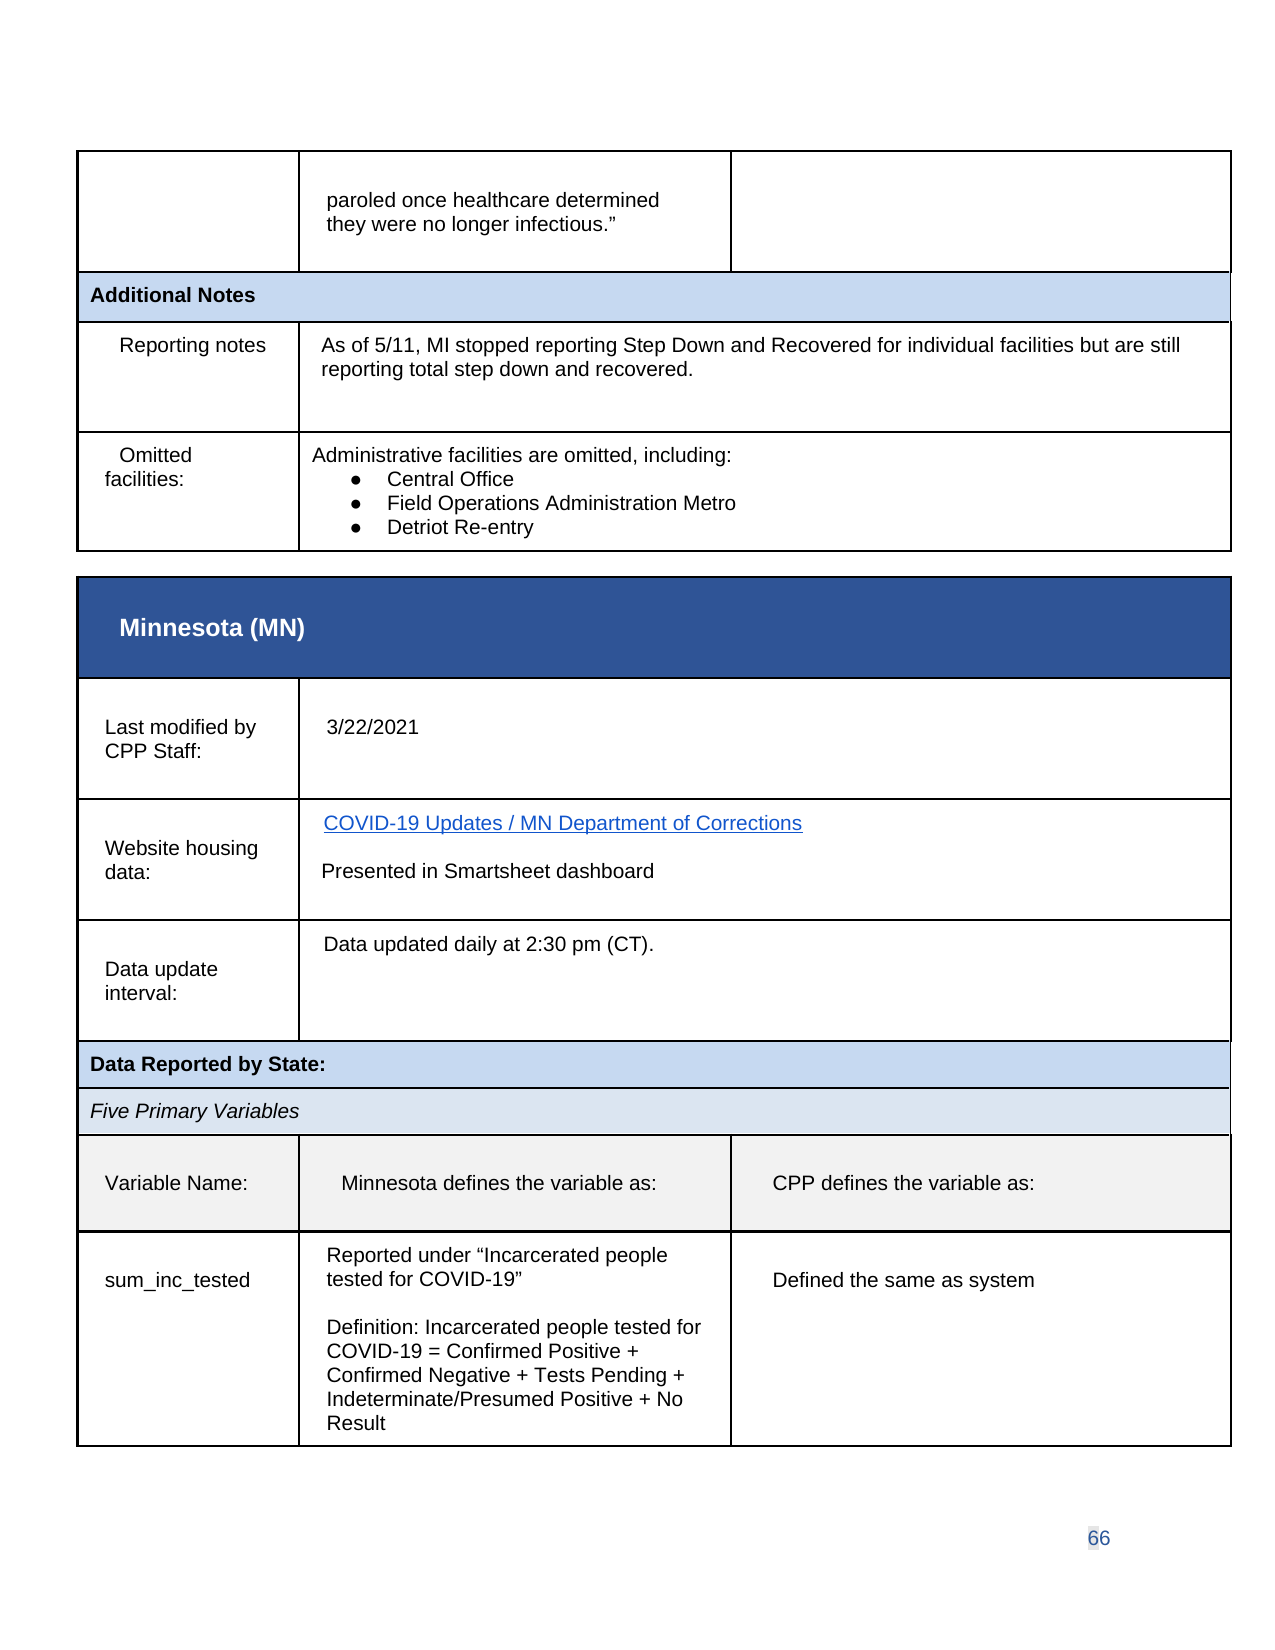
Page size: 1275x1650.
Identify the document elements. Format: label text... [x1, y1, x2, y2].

table_cell sum_inc_tested [79, 1233, 298, 1445]
table_cell Omitted facilities: [79, 433, 298, 549]
table_cell Last modified by CPP Staff: [79, 679, 298, 798]
table_cell Reporting notes [79, 323, 298, 431]
table_header Minnesota (MN) [79, 578, 1230, 677]
table_cell Minnesota defines the variable as: [300, 1136, 730, 1230]
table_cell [732, 1233, 1230, 1445]
table_cell 3/22/2021 [300, 679, 1230, 798]
table_cell Reported under “Incarcerated people tested for COVID-19” Definition: Incarcerated people tested for COVID-19 = Confirmed Positive + Confirmed Negative + Tests Pending + Indeterminate/Presumed Positive + No Result [300, 1233, 730, 1445]
table_cell Variable Name: [79, 1136, 298, 1230]
table_cell COVID-19 Updates / MN Department of Corrections Presented in Smartsheet dashboard [300, 800, 1230, 919]
table_cell Data update interval: [79, 921, 298, 1040]
table_cell As of 5/11, MI stopped reporting Step Down and Recovered for individual facilities but are still reporting total step down and recovered. [300, 321, 1230, 431]
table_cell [300, 152, 730, 271]
table_cell CPP defines the variable as: [732, 1134, 1230, 1230]
table_cell Website housing data: [79, 800, 298, 919]
table_cell Administrative facilities are omitted, including: Central Office Field Operations Administration Metro Detriot Re-entry [300, 433, 1230, 549]
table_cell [732, 152, 1230, 271]
table_cell Data updated daily at 2:30 pm (CT). [300, 921, 1230, 1040]
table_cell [79, 152, 298, 271]
table_cell Data Reported by State: [79, 1040, 1230, 1087]
table_cell Five Primary Variables [79, 1087, 1230, 1133]
table_cell Additional Notes [79, 271, 1230, 321]
